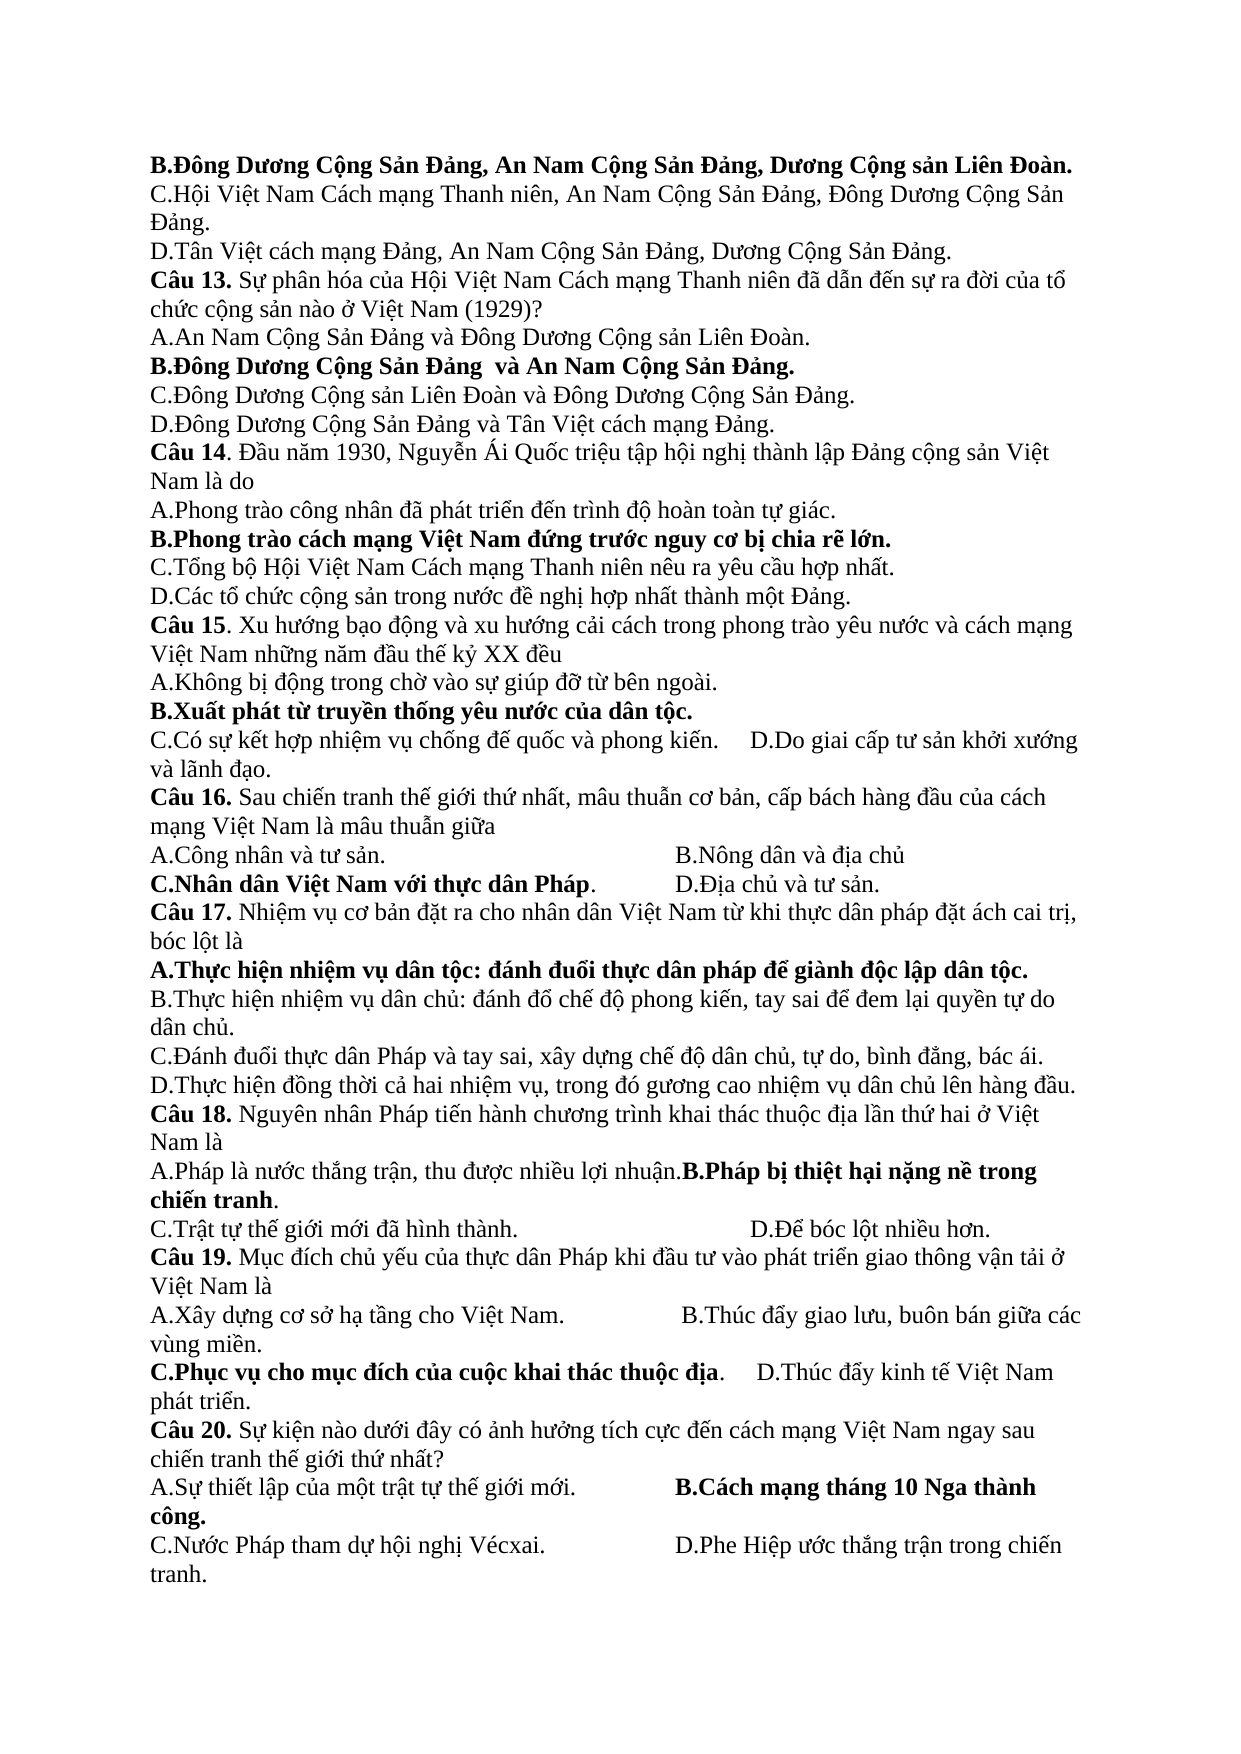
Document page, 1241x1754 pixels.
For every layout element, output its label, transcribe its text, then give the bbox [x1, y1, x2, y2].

text B.Đông Dương Cộng Sản Đảng và An Nam Cộng Sản Đảng. [150, 351, 1090, 380]
text Câu 14. Đầu năm 1930, Nguyễn Ái Quốc triệu tập hội nghị thành lập Đảng cộng sản Việt Nam là do [150, 437, 1090, 495]
text Câu 15. Xu hướng bạo động và xu hướng cải cách trong phong trào yêu nước và cách mạng Việt Nam những năm đầu thế kỷ XX đều [150, 610, 1090, 667]
text C.Phục vụ cho mục đích của cuộc khai thác thuộc địa. D.Thúc đẩy kinh tế Việt Nam phát triển. [150, 1357, 1090, 1415]
text D.Thực hiện đồng thời cả hai nhiệm vụ, trong đó gương cao nhiệm vụ dân chủ lên hàng đầu. [150, 1070, 1090, 1099]
text C.Tổng bộ Hội Việt Nam Cách mạng Thanh niên nêu ra yêu cầu hợp nhất. [150, 552, 1090, 581]
text A.Công nhân và tư sản. B.Nông dân và địa chủ [150, 840, 1090, 869]
text A.Xây dựng cơ sở hạ tầng cho Việt Nam. B.Thúc đẩy giao lưu, buôn bán giữa các vùng miền. [150, 1300, 1090, 1357]
text A.Sự thiết lập của một trật tự thế giới mới. B.Cách mạng tháng 10 Nga thành công. [150, 1472, 1090, 1530]
text A.Thực hiện nhiệm vụ dân tộc: đánh đuổi thực dân pháp để giành độc lập dân tộc. [150, 955, 1090, 984]
text C.Có sự kết hợp nhiệm vụ chống đế quốc và phong kiến. D.Do giai cấp tư sản khởi xướng và lãnh đạo. [150, 725, 1090, 782]
text D.Các tổ chức cộng sản trong nước đề nghị hợp nhất thành một Đảng. [150, 581, 1090, 610]
text A.Pháp là nước thắng trận, thu được nhiều lợi nhuận.B.Pháp bị thiệt hại nặng nề trong chiến tranh. [150, 1156, 1090, 1214]
text Câu 19. Mục đích chủ yếu của thực dân Pháp khi đầu tư vào phát triển giao thông vận tải ở Việt Nam là [150, 1242, 1090, 1300]
text D.Đông Dương Cộng Sản Đảng và Tân Việt cách mạng Đảng. [150, 409, 1090, 437]
text Câu 16. Sau chiến tranh thế giới thứ nhất, mâu thuẫn cơ bản, cấp bách hàng đầu của cách mạng Việt Nam là mâu thuẫn giữa [150, 782, 1090, 840]
text C.Đông Dương Cộng sản Liên Đoàn và Đông Dương Cộng Sản Đảng. [150, 380, 1090, 409]
text A.Phong trào công nhân đã phát triển đến trình độ hoàn toàn tự giác. [150, 495, 1090, 524]
text Câu 17. Nhiệm vụ cơ bản đặt ra cho nhân dân Việt Nam từ khi thực dân pháp đặt ách cai trị, bóc lột là [150, 897, 1090, 955]
text C.Hội Việt Nam Cách mạng Thanh niên, An Nam Cộng Sản Đảng, Đông Dương Cộng Sản Đảng. [150, 179, 1090, 236]
text A.Không bị động trong chờ vào sự giúp đỡ từ bên ngoài. [150, 667, 1090, 696]
text B.Xuất phát từ truyền thống yêu nước của dân tộc. [150, 696, 1090, 725]
text B.Đông Dương Cộng Sản Đảng, An Nam Cộng Sản Đảng, Dương Cộng sản Liên Đoàn. [150, 150, 1090, 179]
text C.Nhân dân Việt Nam với thực dân Pháp. D.Địa chủ và tư sản. [150, 869, 1090, 897]
text B.Phong trào cách mạng Việt Nam đứng trước nguy cơ bị chia rẽ lớn. [150, 524, 1090, 552]
text A.An Nam Cộng Sản Đảng và Đông Dương Cộng sản Liên Đoàn. [150, 322, 1090, 351]
text Câu 13. Sự phân hóa của Hội Việt Nam Cách mạng Thanh niên đã dẫn đến sự ra đời của tổ chức cộng sản nào ở Việt Nam (1929)? [150, 265, 1090, 322]
text C.Trật tự thế giới mới đã hình thành. D.Để bóc lột nhiều hơn. [150, 1214, 1090, 1242]
text B.Thực hiện nhiệm vụ dân chủ: đánh đổ chế độ phong kiến, tay sai để đem lại quyền tự do dân chủ. [150, 984, 1090, 1041]
text C.Nước Pháp tham dự hội nghị Vécxai. D.Phe Hiệp ước thắng trận trong chiến tranh. [150, 1530, 1090, 1587]
text Câu 18. Nguyên nhân Pháp tiến hành chương trình khai thác thuộc địa lần thứ hai ở Việt Nam là [150, 1099, 1090, 1156]
text C.Đánh đuổi thực dân Pháp và tay sai, xây dựng chế độ dân chủ, tự do, bình đẳng, bác ái. [150, 1041, 1090, 1070]
text Câu 20. Sự kiện nào dưới đây có ảnh hưởng tích cực đến cách mạng Việt Nam ngay sau chiến tranh thế giới thứ nhất? [150, 1415, 1090, 1472]
text D.Tân Việt cách mạng Đảng, An Nam Cộng Sản Đảng, Dương Cộng Sản Đảng. [150, 236, 1090, 265]
